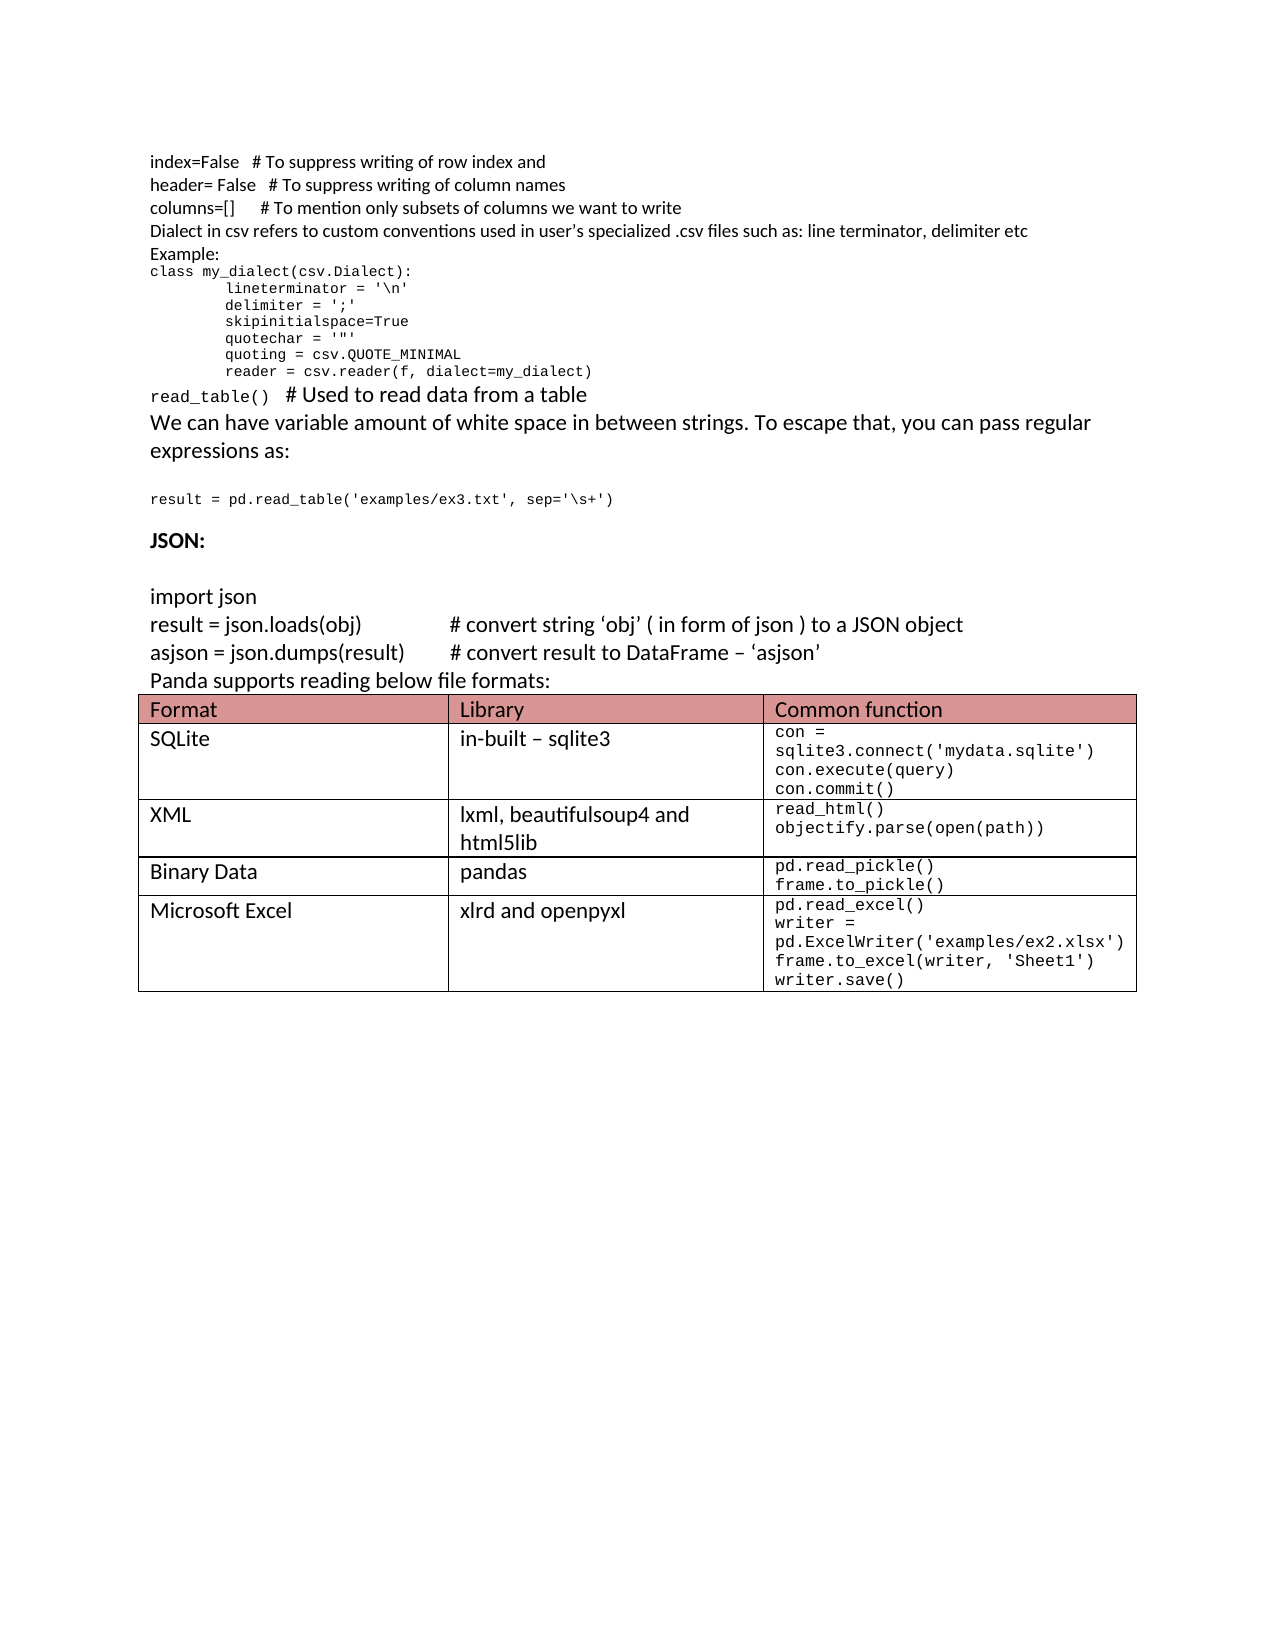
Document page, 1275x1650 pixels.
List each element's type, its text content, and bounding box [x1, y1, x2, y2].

text header= False # To suppress writing of column names [150, 173, 1125, 196]
text quotechar = '"' [150, 331, 1125, 347]
text asjson = json.dumps(result) # convert result to DataFrame – ‘asjson’ [150, 638, 1125, 666]
text skipinitialspace=True [150, 314, 1125, 331]
table_header Library [449, 695, 763, 723]
table_header Common function [764, 695, 1136, 723]
text Panda supports reading below file formats: [150, 666, 1125, 694]
text read_table() # Used to read data from a table [150, 381, 1125, 408]
text Example: [150, 242, 1125, 264]
table_cell Microsoft Excel [139, 896, 448, 991]
table_cell SQLite [139, 724, 448, 799]
table_cell pd.read_excel() writer = pd.ExcelWriter('examples/ex2.xlsx') frame.to_excel(writer, 'Sheet1') writer.save() [764, 896, 1136, 991]
text We can have variable amount of white space in between strings. To escape that, you can pass regular expressions as: [150, 408, 1125, 464]
text columns=[] # To mention only subsets of columns we want to write [150, 196, 1125, 219]
text index=False # To suppress writing of row index and [150, 150, 1125, 173]
text JSON: [150, 526, 1125, 554]
table_header Format [139, 695, 448, 723]
text result = json.loads(obj) # convert string ‘obj’ ( in form of json ) to a JSON object [150, 610, 1125, 638]
text class my_dialect(csv.Dialect): [150, 264, 1125, 281]
text delimiter = ';' [150, 298, 1125, 314]
text reader = csv.reader(f, dialect=my_dialect) [150, 364, 1125, 381]
text quoting = csv.QUOTE_MINIMAL [150, 347, 1125, 364]
table_cell xlrd and openpyxl [449, 896, 763, 991]
text result = pd.read_table('examples/ex3.txt', sep='\s+') [150, 493, 1125, 509]
table_cell pd.read_pickle() frame.to_pickle() [764, 858, 1136, 895]
text Dialect in csv refers to custom conventions used in user’s specialized .csv files such as: line terminator, delimiter etc [150, 219, 1125, 242]
table_cell read_html() objectify.parse(open(path)) [764, 800, 1136, 856]
text lineterminator = '\n' [150, 281, 1125, 298]
table_cell con = sqlite3.connect('mydata.sqlite') con.execute(query) con.commit() [764, 724, 1136, 799]
table_cell XML [139, 800, 448, 856]
table_cell in-built – sqlite3 [449, 724, 763, 799]
table_cell Binary Data [139, 858, 448, 895]
text import json [150, 582, 1125, 610]
table_cell lxml, beautifulsoup4 and html5lib [449, 800, 763, 856]
table_cell pandas [449, 858, 763, 895]
